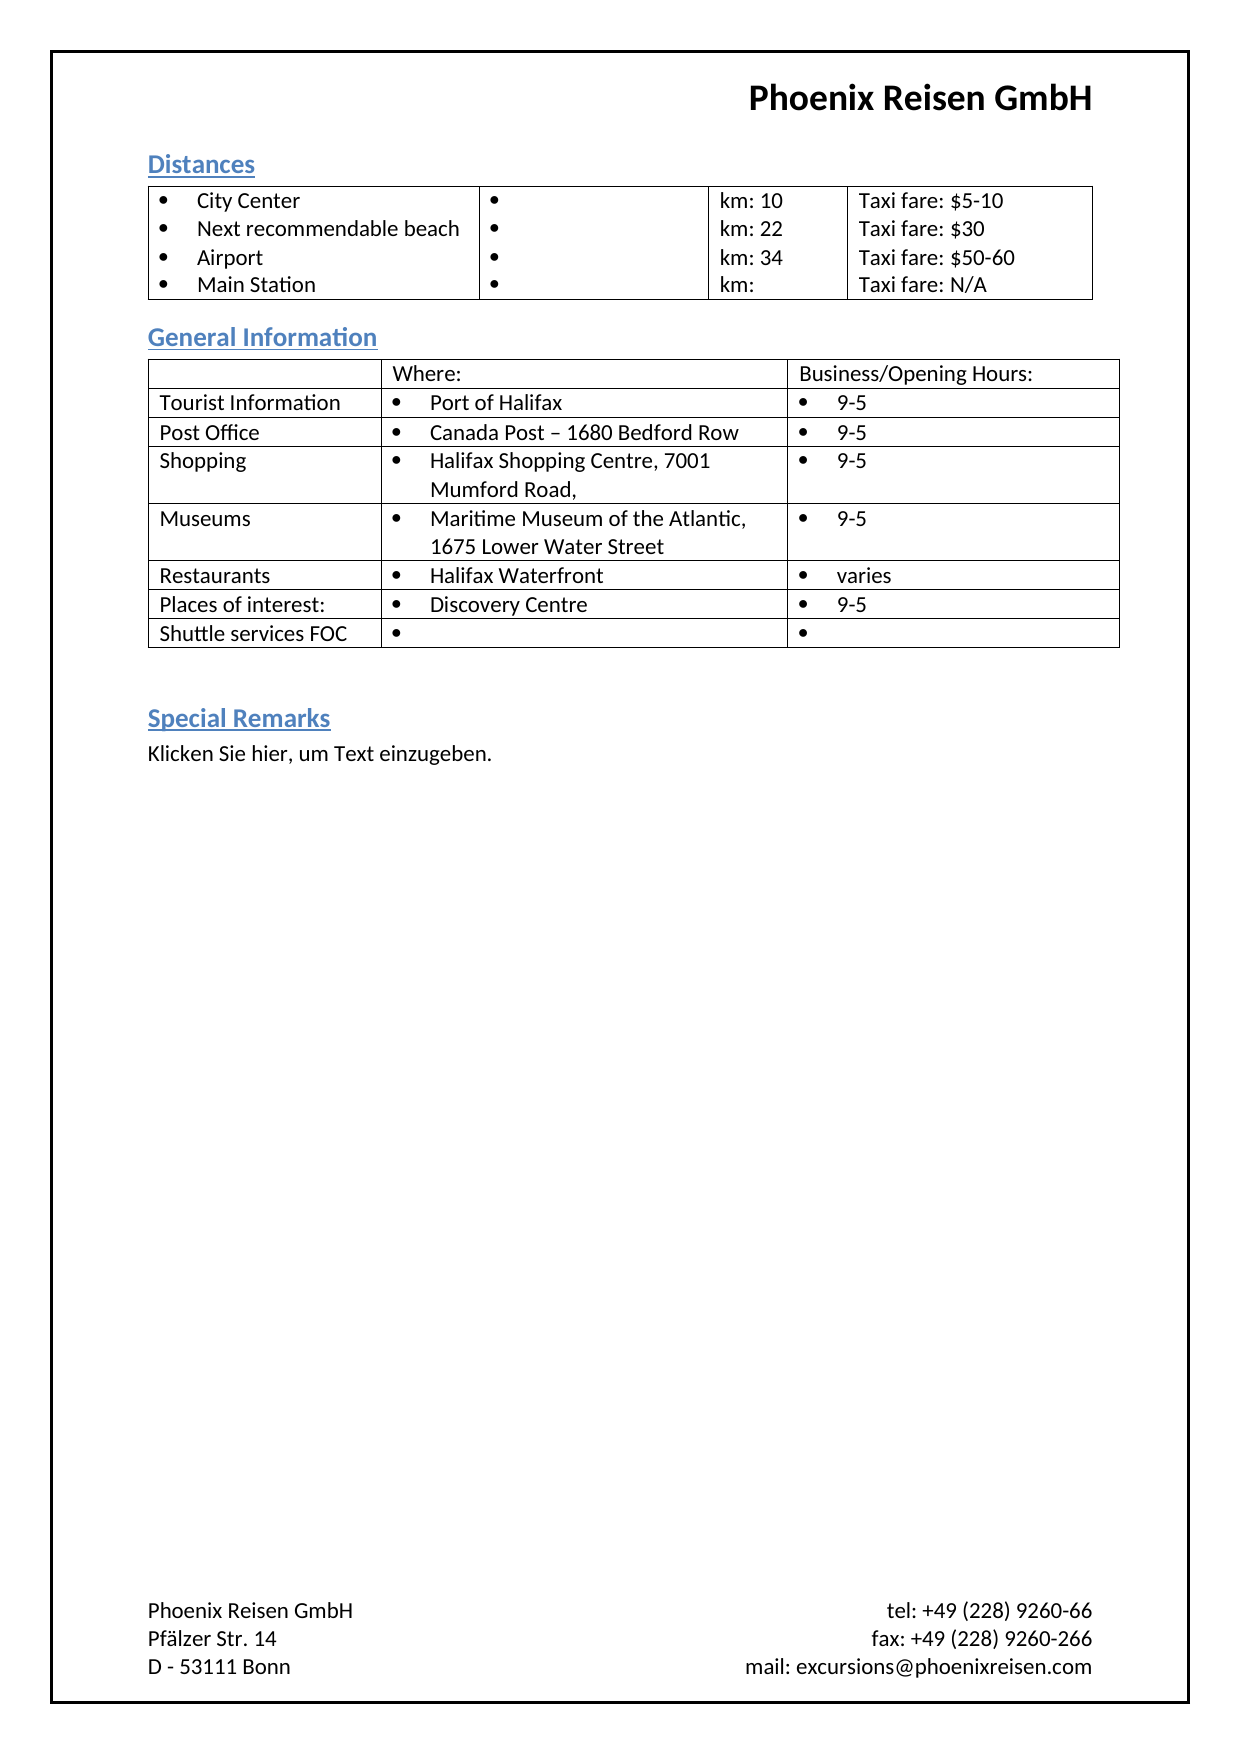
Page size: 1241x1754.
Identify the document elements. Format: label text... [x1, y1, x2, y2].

subtitle Distances [148, 148, 1093, 181]
table_cell [382, 418, 787, 446]
table_cell [788, 619, 1119, 647]
table_header Where: [382, 360, 787, 387]
table_cell Post Office [149, 418, 381, 446]
table_cell Restaurants [149, 561, 381, 589]
table_cell [788, 590, 1119, 618]
table_cell [382, 504, 787, 560]
table_cell [382, 619, 787, 647]
subtitle General Information [148, 321, 1093, 353]
table_header City Center Next recommendable beach Airport Main Station [149, 187, 479, 299]
table_header Business/Opening Hours: [788, 360, 1119, 387]
subtitle Special Remarks [148, 701, 1093, 734]
table_header [480, 187, 708, 299]
table_cell [382, 590, 787, 618]
table_cell Museums [149, 504, 381, 560]
table_cell Shopping [149, 447, 381, 503]
table_header [149, 360, 381, 387]
table_cell [788, 447, 1119, 503]
table_cell [382, 561, 787, 589]
table_cell [382, 447, 787, 503]
table_cell Shuttle services FOC [149, 619, 381, 647]
table_cell [788, 389, 1119, 417]
table_cell [788, 561, 1119, 589]
table_header Taxi fare: Taxi fare: Taxi fare: Taxi fare: [848, 187, 1092, 299]
table_cell [382, 389, 787, 417]
table_cell [788, 418, 1119, 446]
table_header km: km: km: km: [709, 187, 847, 299]
table_cell [788, 504, 1119, 560]
table_cell Tourist Information [149, 389, 381, 417]
table_cell Places of interest: [149, 590, 381, 618]
